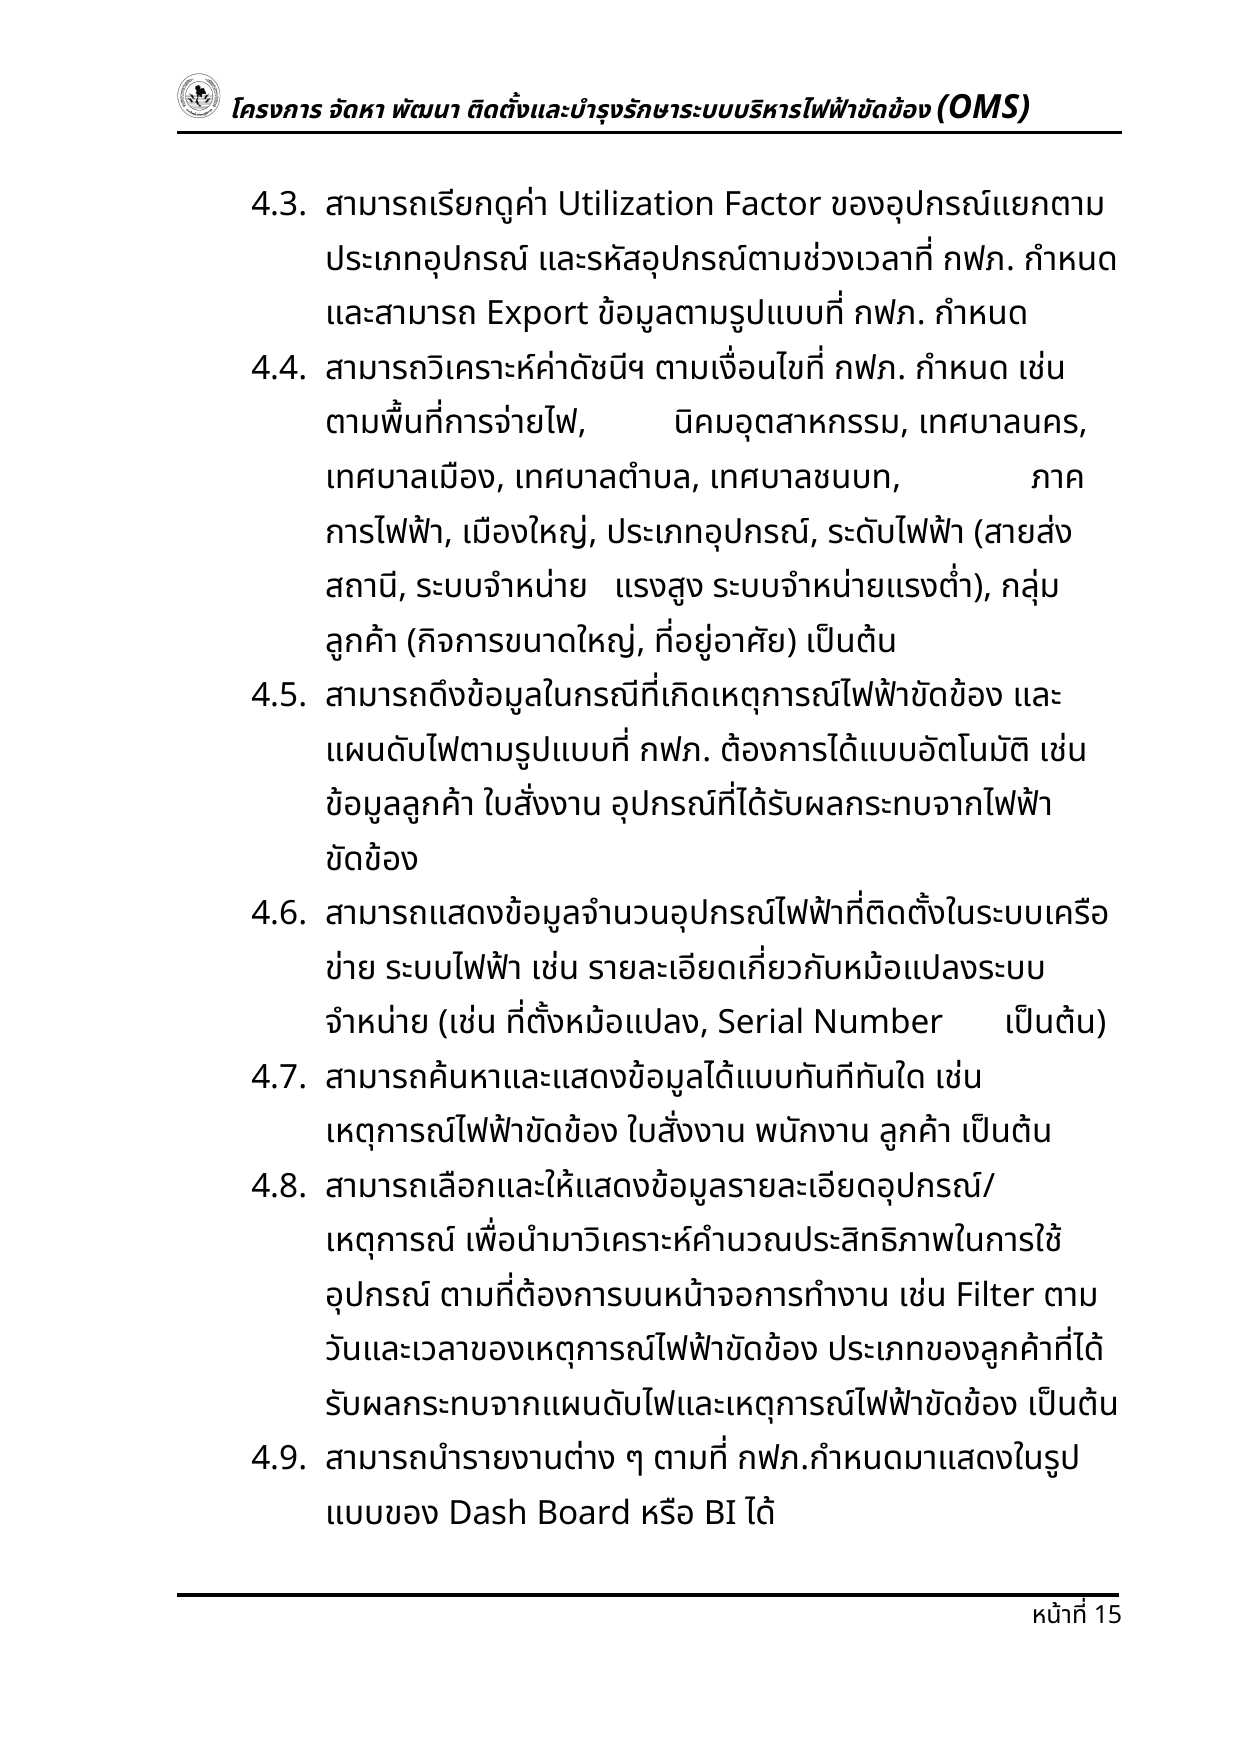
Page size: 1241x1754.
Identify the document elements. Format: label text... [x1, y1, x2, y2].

list สามารถวิเคราะห์ค่าดัชนีฯ ตามเงื่อนไขที่ กฟภ. กำหนด เช่น ตามพื้นที่การจ่ายไฟ, นิคมอุตสาหกรรม, เทศบาลนคร, เทศบาลเมือง, เทศบาลตำบล, เทศบาลชนบท, ภาคการไฟฟ้า, เมืองใหญ่, ประเภทอุปกรณ์, ระดับไฟฟ้า (สายส่ง สถานี, ระบบจำหน่าย แรงสูง ระบบจำหน่ายแรงต่ำ), กลุ่มลูกค้า (กิจการขนาดใหญ่, ที่อยู่อาศัย) เป็นต้น [251, 344, 1122, 667]
list สามารถเรียกดูค่า Utilization Factor ของอุปกรณ์แยกตามประเภทอุปกรณ์ และรหัสอุปกรณ์ตามช่วงเวลาที่ กฟภ. กำหนด และสามารถ Export ข้อมูลตามรูปแบบที่ กฟภ. กำหนด [251, 180, 1122, 340]
list สามารถเลือกและให้แสดงข้อมูลรายละเอียดอุปกรณ์/เหตุการณ์ เพื่อนำมาวิเคราะห์คำนวณประสิทธิภาพในการใช้อุปกรณ์ ตามที่ต้องการบนหน้าจอการทำงาน เช่น Filter ตามวันและเวลาของเหตุการณ์ไฟฟ้าขัดข้อง ประเภทของลูกค้าที่ได้รับผลกระทบจากแผนดับไฟและเหตุการณ์ไฟฟ้าขัดข้อง เป็นต้น [251, 1162, 1122, 1430]
list สามารถนำรายงานต่าง ๆ ตามที่ กฟภ.กำหนดมาแสดงในรูปแบบของ Dash Board หรือ BI ได้ [251, 1434, 1122, 1539]
picture [177, 73, 221, 118]
list สามารถค้นหาและแสดงข้อมูลได้แบบทันทีทันใด เช่น เหตุการณ์ไฟฟ้าขัดข้อง ใบสั่งงาน พนักงาน ลูกค้า เป็นต้น [251, 1053, 1122, 1158]
list สามารถแสดงข้อมูลจำนวนอุปกรณ์ไฟฟ้าที่ติดตั้งในระบบเครือข่าย ระบบไฟฟ้า เช่น รายละเอียดเกี่ยวกับหม้อแปลงระบบจำหน่าย (เช่น ที่ตั้งหม้อแปลง, Serial Number เป็นต้น) [251, 889, 1122, 1049]
list สามารถดึงข้อมูลในกรณีที่เกิดเหตุการณ์ไฟฟ้าขัดข้อง และแผนดับไฟตามรูปแบบที่ กฟภ. ต้องการได้แบบอัตโนมัติ เช่น ข้อมูลลูกค้า ใบสั่งงาน อุปกรณ์ที่ได้รับผลกระทบจากไฟฟ้าขัดข้อง [251, 671, 1122, 885]
